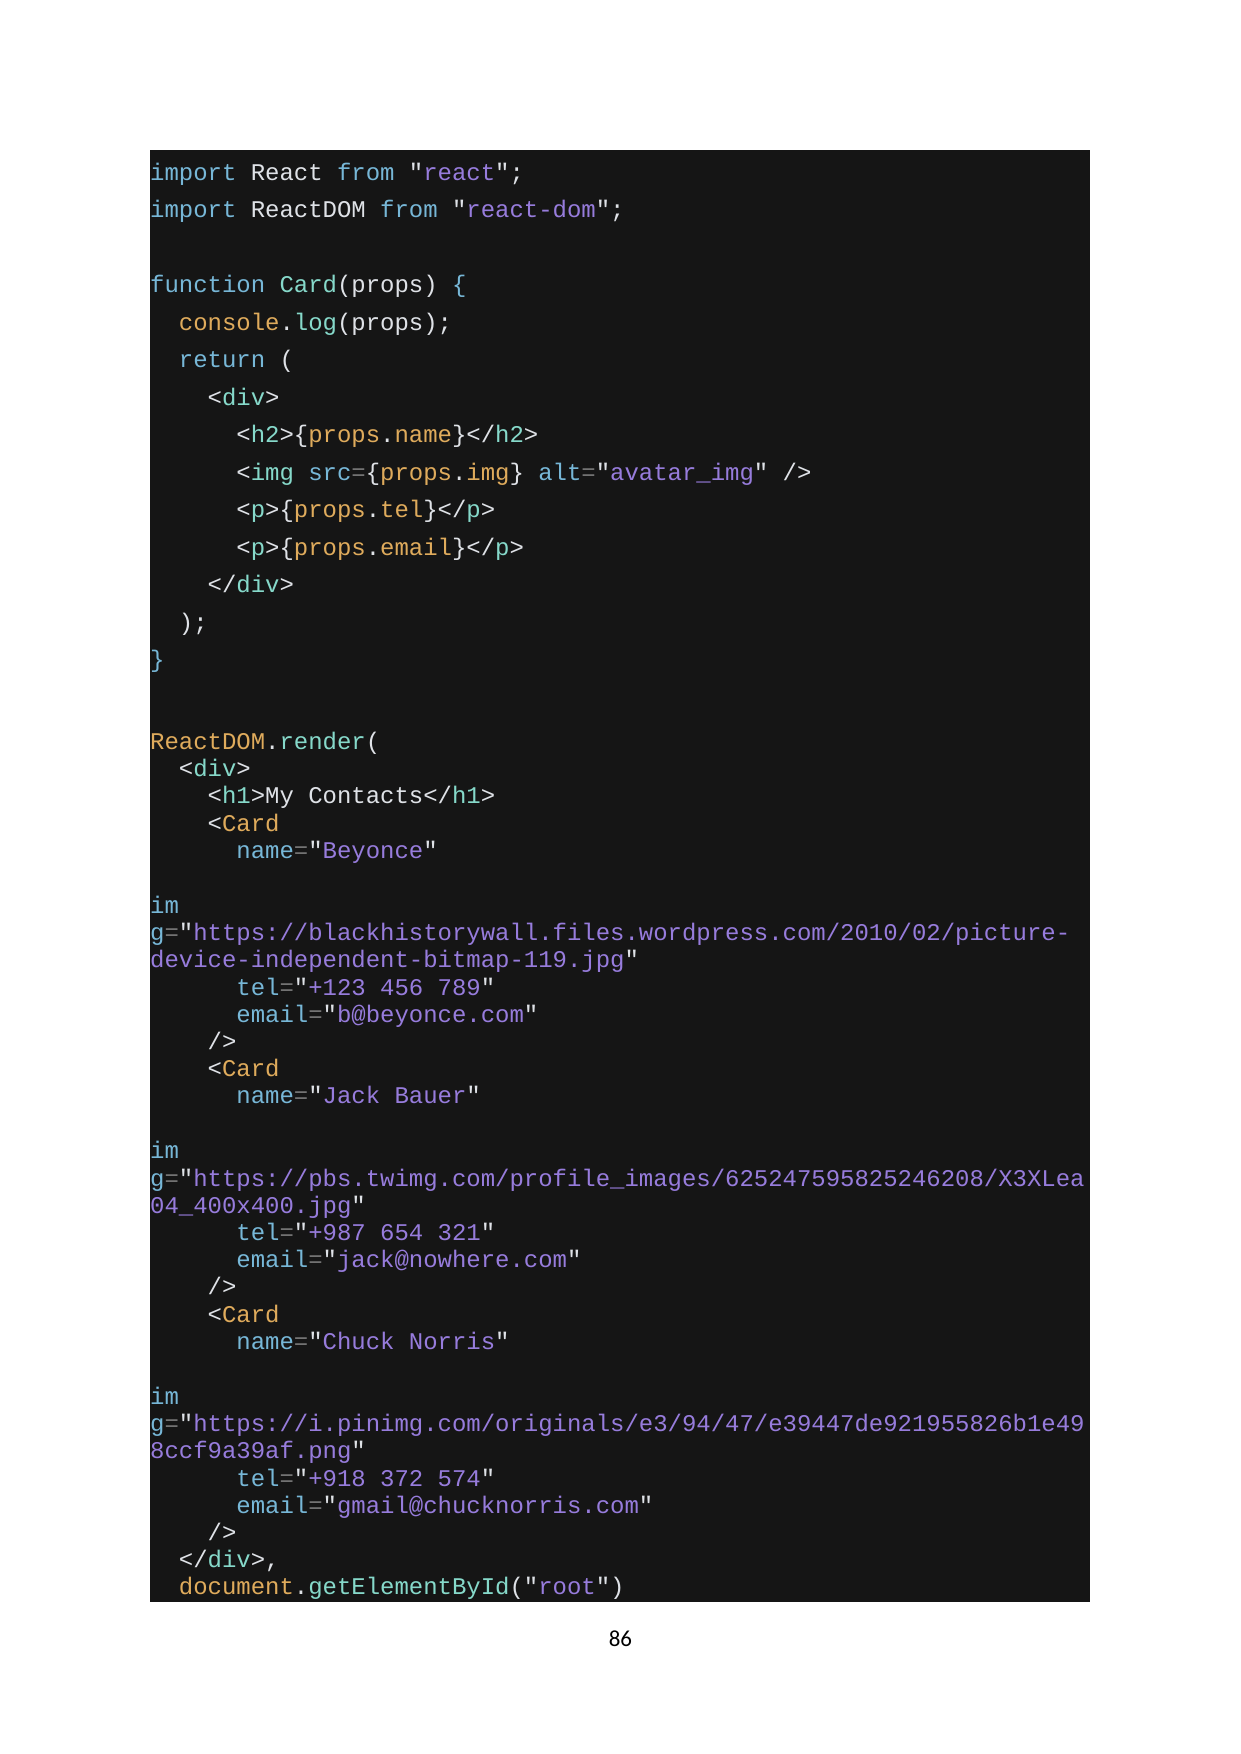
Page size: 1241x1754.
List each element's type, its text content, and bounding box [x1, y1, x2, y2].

text <img src={props.img} alt="avatar_img" /> [150, 450, 1090, 487]
text <Card [150, 1302, 1090, 1329]
text <div> [150, 757, 1090, 784]
text </div>, [150, 1547, 1090, 1575]
text img="https://pbs.twimg.com/profile_images/625247595825246208/X3XLea04_400x400.jpg" [150, 1111, 1090, 1220]
text <Card [150, 811, 1090, 838]
text email="jack@nowhere.com" [150, 1248, 1090, 1275]
text /> [150, 1029, 1090, 1056]
text return ( [150, 337, 1090, 375]
text email="b@beyonce.com" [150, 1002, 1090, 1029]
text email="gmail@chucknorris.com" [150, 1493, 1090, 1520]
text <p>{props.email}</p> [150, 525, 1090, 562]
text <h1>My Contacts</h1> [150, 784, 1090, 811]
text img="https://i.pinimg.com/originals/e3/94/47/e39447de921955826b1e498ccf9a39af.png" [150, 1356, 1090, 1466]
text tel="+918 372 574" [150, 1466, 1090, 1493]
text <h2>{props.name}</h2> [150, 412, 1090, 450]
text document.getElementById("root") [150, 1575, 1090, 1602]
text name="Beyonce" [150, 838, 1090, 865]
text <Card [150, 1056, 1090, 1084]
text img="https://blackhistorywall.files.wordpress.com/2010/02/picture-device-independent-bitmap-119.jpg" [150, 865, 1090, 975]
text <div> [150, 375, 1090, 412]
text </div> [150, 562, 1090, 600]
text console.log(props); [150, 300, 1090, 337]
text tel="+123 456 789" [150, 975, 1090, 1002]
text import ReactDOM from "react-dom"; [150, 187, 1090, 225]
text ReactDOM.render( [150, 729, 1090, 757]
text <p>{props.tel}</p> [150, 487, 1090, 525]
text name="Jack Bauer" [150, 1084, 1090, 1111]
text /> [150, 1520, 1090, 1547]
text function Card(props) { [150, 262, 1090, 300]
text ); [150, 600, 1090, 637]
text name="Chuck Norris" [150, 1329, 1090, 1356]
text import React from "react"; [150, 150, 1090, 187]
text tel="+987 654 321" [150, 1220, 1090, 1248]
text } [150, 637, 1090, 675]
text /> [150, 1275, 1090, 1302]
